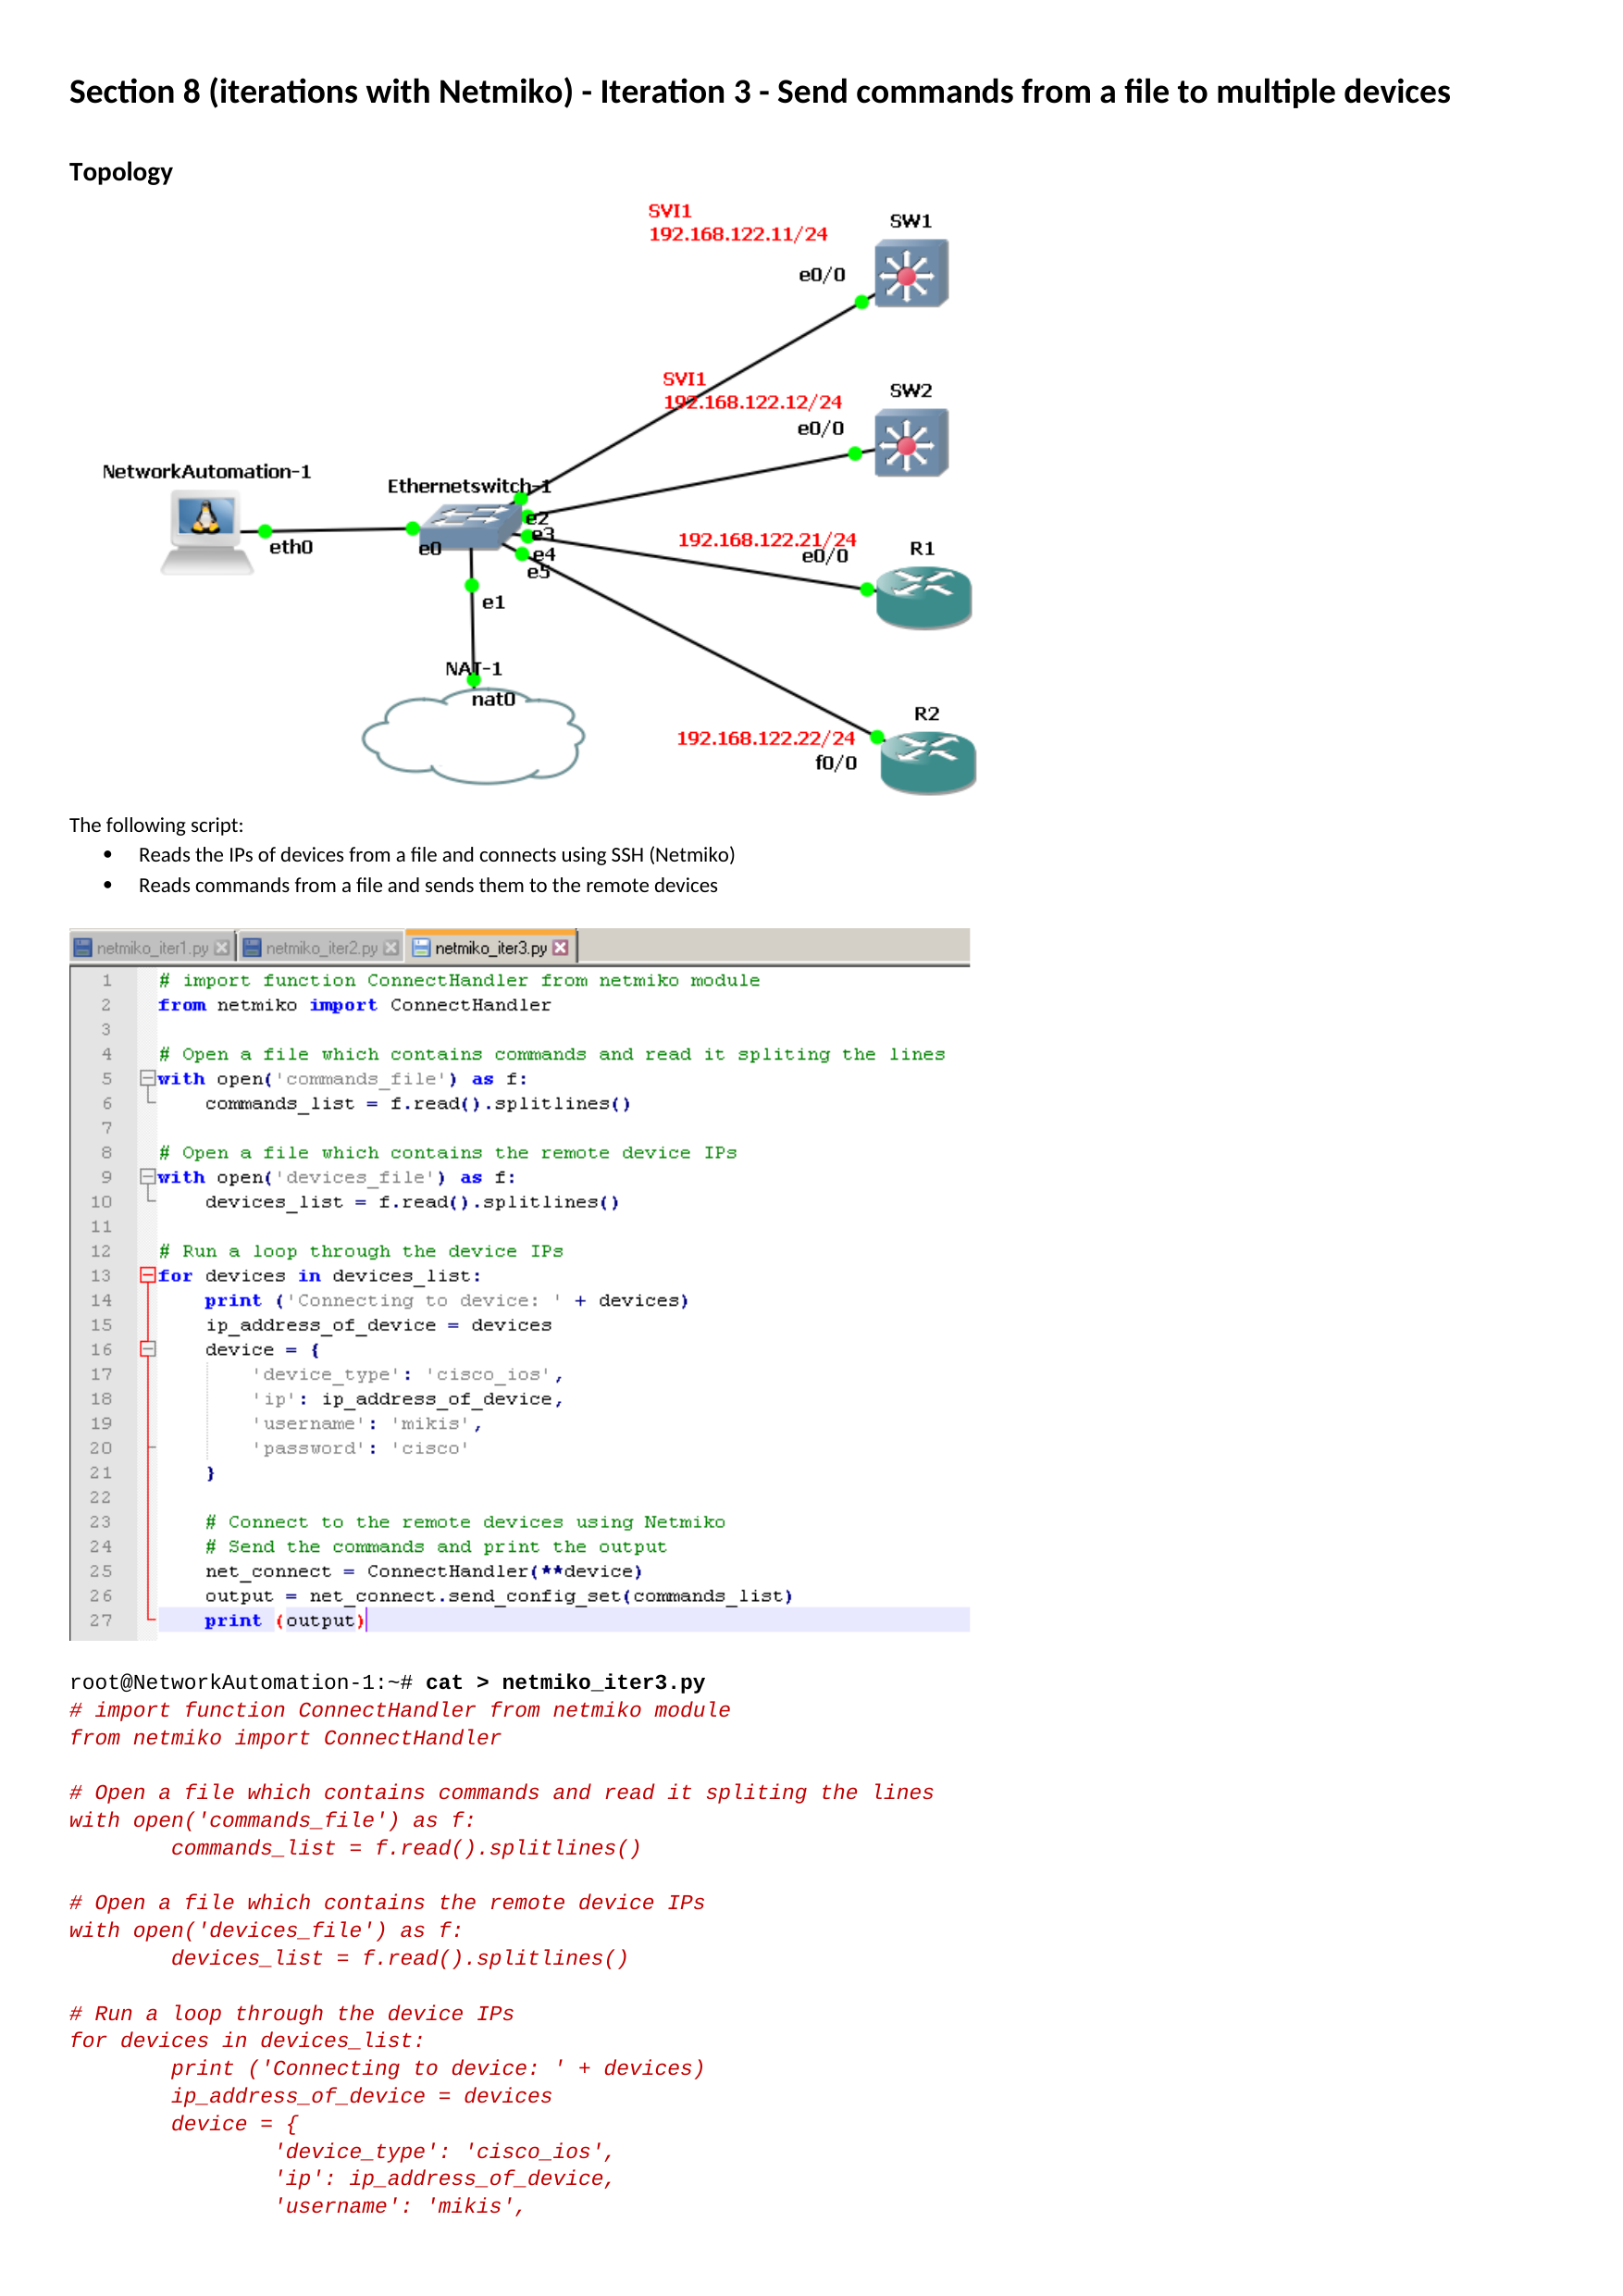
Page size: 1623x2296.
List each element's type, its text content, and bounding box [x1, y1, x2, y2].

text with open('devices_file') as f: [69, 1919, 1554, 1944]
text root@NetworkAutomation-1:~# cat > netmiko_iter3.py [69, 1671, 1554, 1695]
text 'username': 'mikis', [69, 2195, 1554, 2219]
text devices_list = f.read().splitlines() [69, 1947, 1554, 1971]
text # Run a loop through the device IPs [69, 2003, 1554, 2027]
text Topology [69, 155, 1554, 187]
text 'device_type': 'cisco_ios', [69, 2141, 1554, 2165]
text # Open a file which contains commands and read it spliting the lines [69, 1782, 1554, 1806]
list Reads commands from a file and sends them to the remote devices [104, 872, 1554, 898]
picture [69, 928, 971, 1641]
text # Open a file which contains the remote device IPs [69, 1893, 1554, 1917]
text device = { [69, 2113, 1554, 2137]
text from netmiko import ConnectHandler [69, 1727, 1554, 1751]
text 'ip': ip_address_of_device, [69, 2168, 1554, 2192]
subtitle Section 8 (iterations with Netmiko) - Iteration 3 - Send commands from a file to multiple devices [69, 69, 1554, 112]
picture [69, 192, 988, 809]
text commands_list = f.read().splitlines() [69, 1837, 1554, 1861]
text The following script: [69, 812, 1554, 838]
text print ('Connecting to device: ' + devices) [69, 2057, 1554, 2081]
text for devices in devices_list: [69, 2030, 1554, 2054]
text ip_address_of_device = devices [69, 2085, 1554, 2109]
text # import function ConnectHandler from netmiko module [69, 1699, 1554, 1723]
text with open('commands_file') as f: [69, 1809, 1554, 1833]
list Reads the IPs of devices from a file and connects using SSH (Netmiko) [104, 841, 1554, 868]
